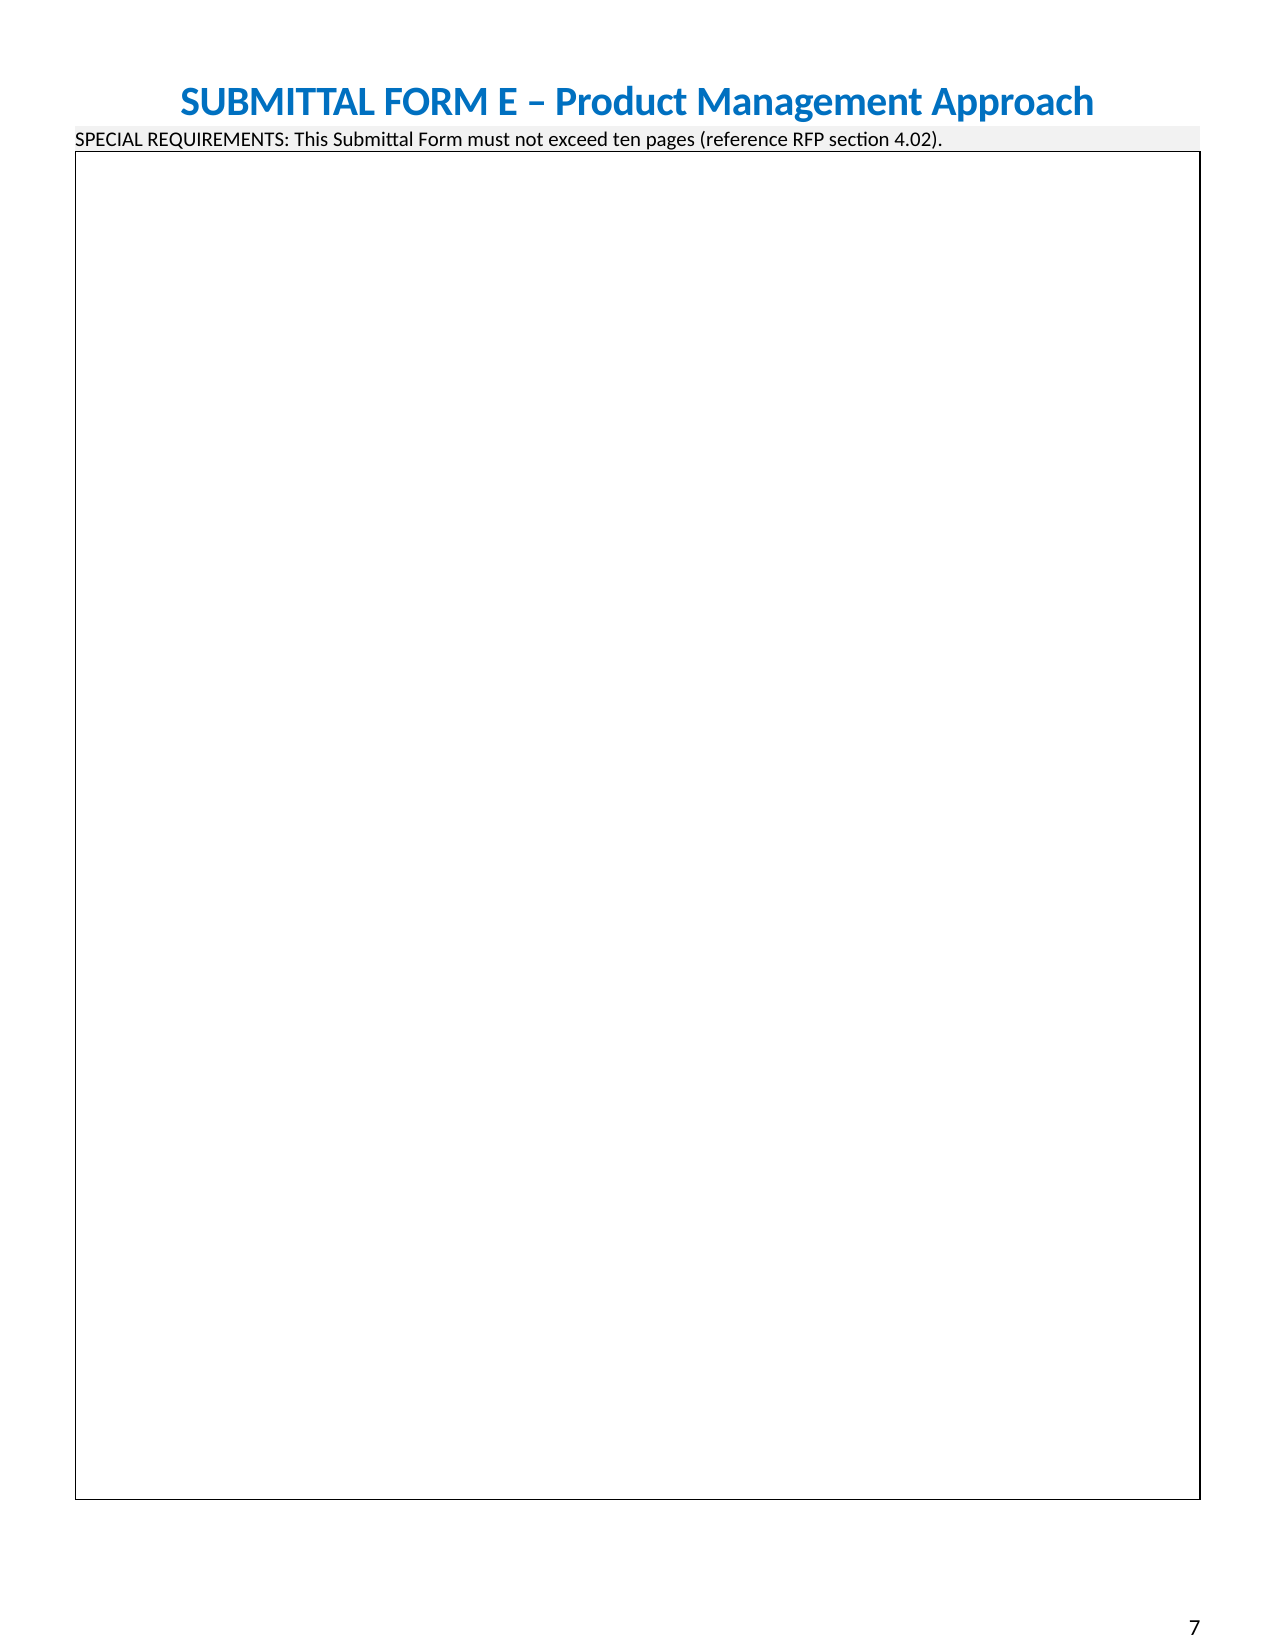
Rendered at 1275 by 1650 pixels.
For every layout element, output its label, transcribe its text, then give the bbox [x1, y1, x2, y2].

table_header [76, 152, 1199, 1499]
text SPECIAL REQUIREMENTS: This Submittal Form must not exceed ten pages (reference RFP section 4.02). [75, 126, 1200, 151]
subtitle SUBMITTAL FORM E – Product Management Approach [75, 75, 1200, 126]
